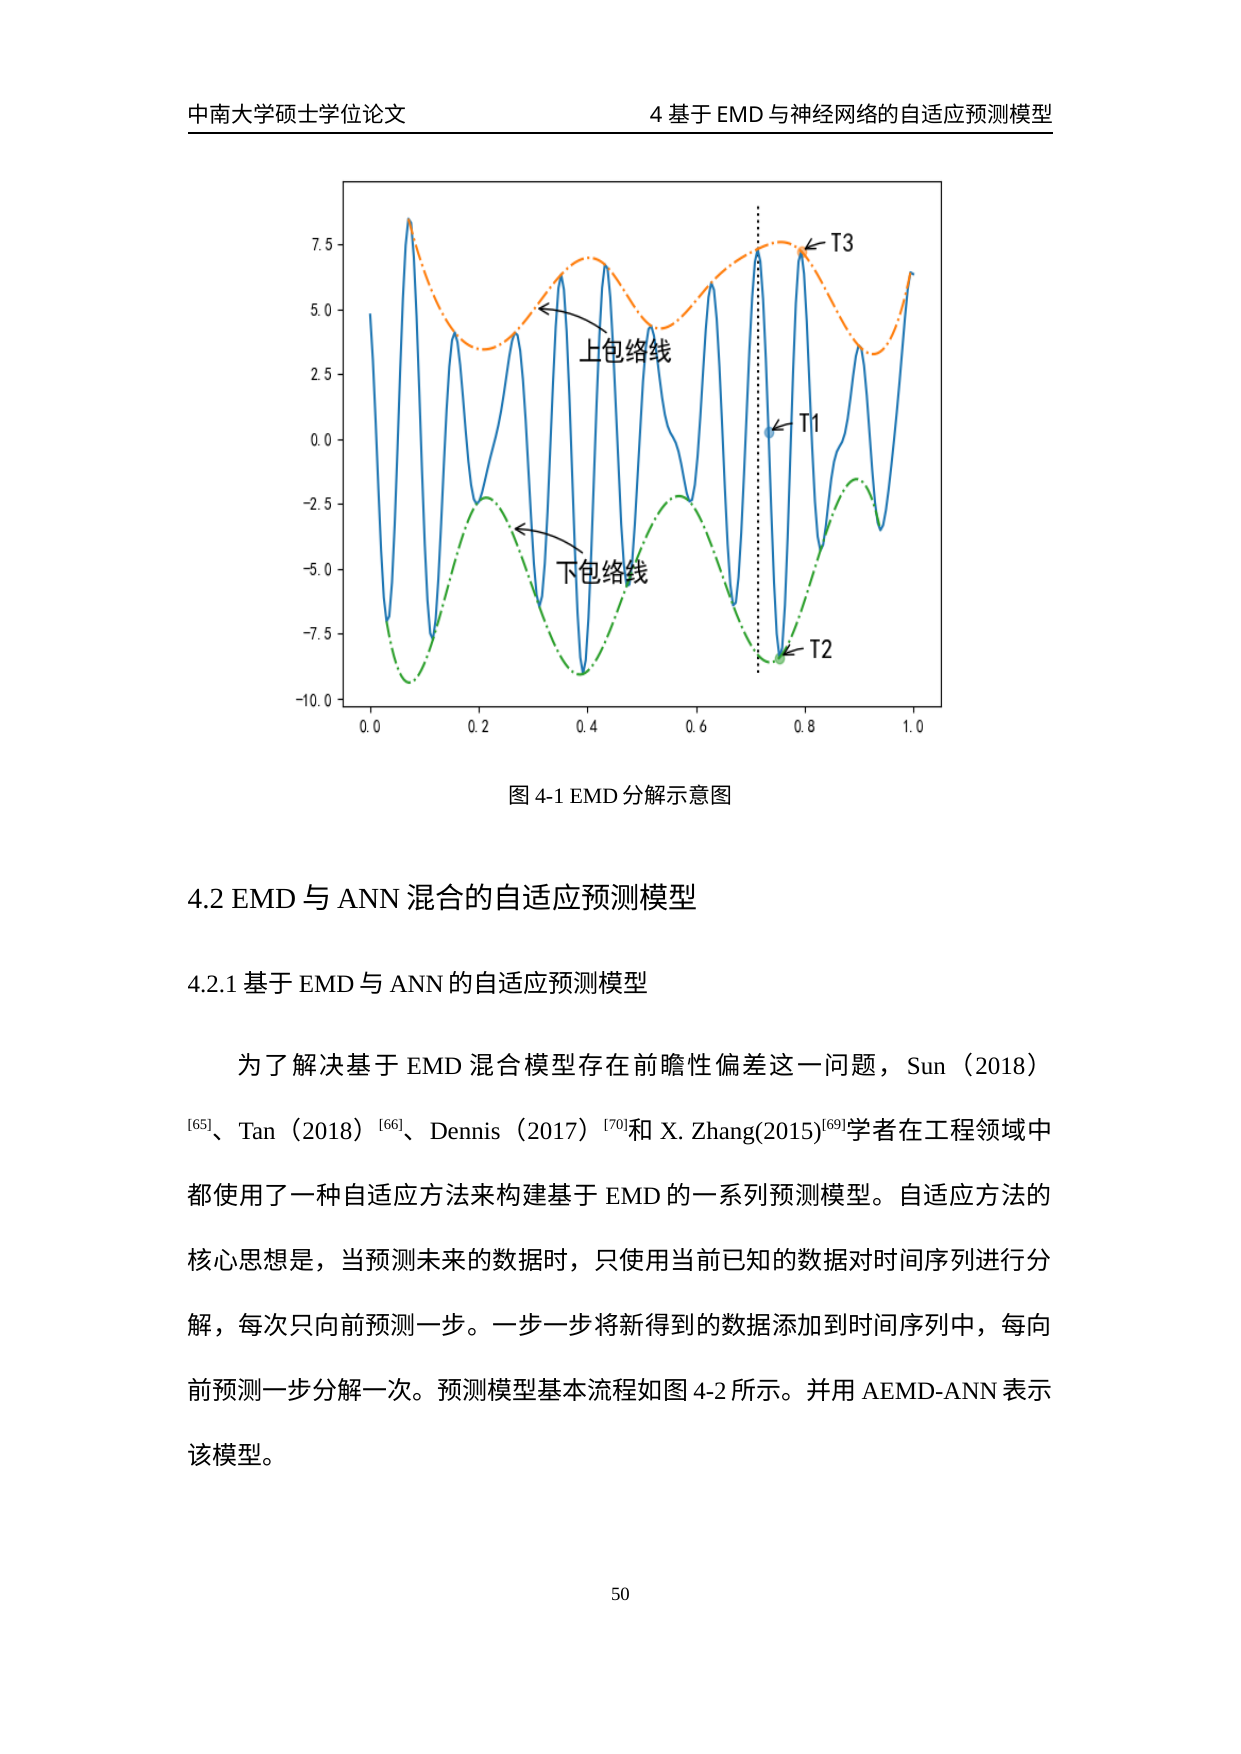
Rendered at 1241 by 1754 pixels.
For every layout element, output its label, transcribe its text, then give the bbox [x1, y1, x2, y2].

text 4.2 EMD与ANN混合的自适应预测模型 [187, 863, 1053, 928]
text 为了解决基于EMD混合模型存在前瞻性偏差这一问题，Sun（2018）[65]、Tan（2018）[66]、Dennis（2017）[70]和X. Zhang(2015)[69]学者在工程领域中都使用了一种自适应方法来构建基于EMD的一系列预测模型。自适应方法的核心思想是，当预测未来的数据时，只使用当前已知的数据对时间序列进行分解，每次只向前预测一步。一步一步将新得到的数据添加到时间序列中，每向前预测一步分解一次。预测模型基本流程如图4-2所示。并用AEMD-ANN表示该模型。 [187, 1031, 1053, 1486]
text 图4-1 EMD分解示意图 [187, 777, 1053, 810]
text 4.2.1 基于EMD与ANN的自适应预测模型 [187, 949, 1053, 1014]
picture [280, 160, 960, 752]
